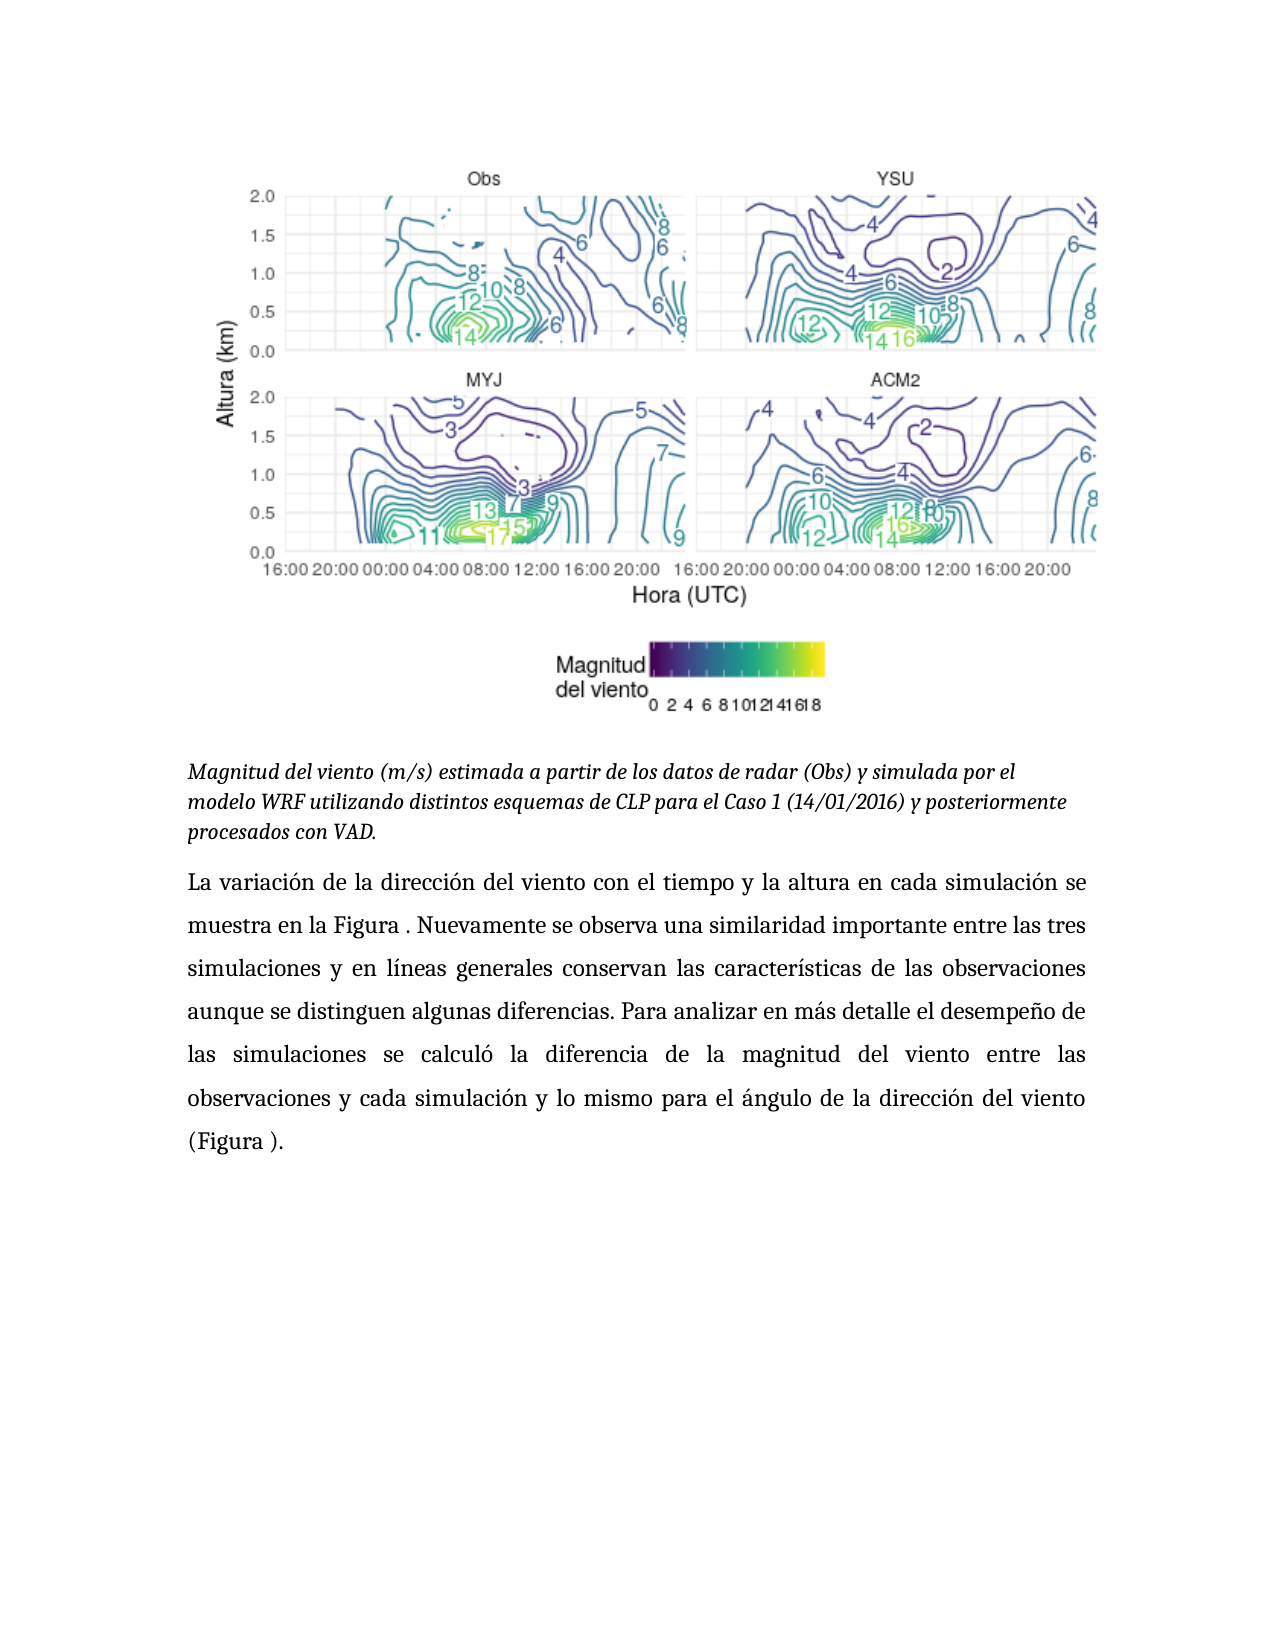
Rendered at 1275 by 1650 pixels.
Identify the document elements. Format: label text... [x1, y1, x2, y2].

text La variación de la dirección del viento con el tiempo y la altura en cada simulación se muestra en la Figura . Nuevamente se observa una similaridad importante entre las tres simulaciones y en líneas generales conservan las características de las observaciones aunque se distinguen algunas diferencias. Para analizar en más detalle el desempeño de las simulaciones se calculó la diferencia de la magnitud del viento entre las observaciones y cada simulación y lo mismo para el ángulo de la dirección del viento (Figura ). [187, 868, 1087, 1155]
text Magnitud del viento (m/s) estimada a partir de los datos de radar (Obs) y simulada por el modelo WRF utilizando distintos esquemas de CLP para el Caso 1 (14/01/2016) y posteriormente procesados con VAD. [187, 758, 1087, 845]
picture [206, 150, 1107, 734]
